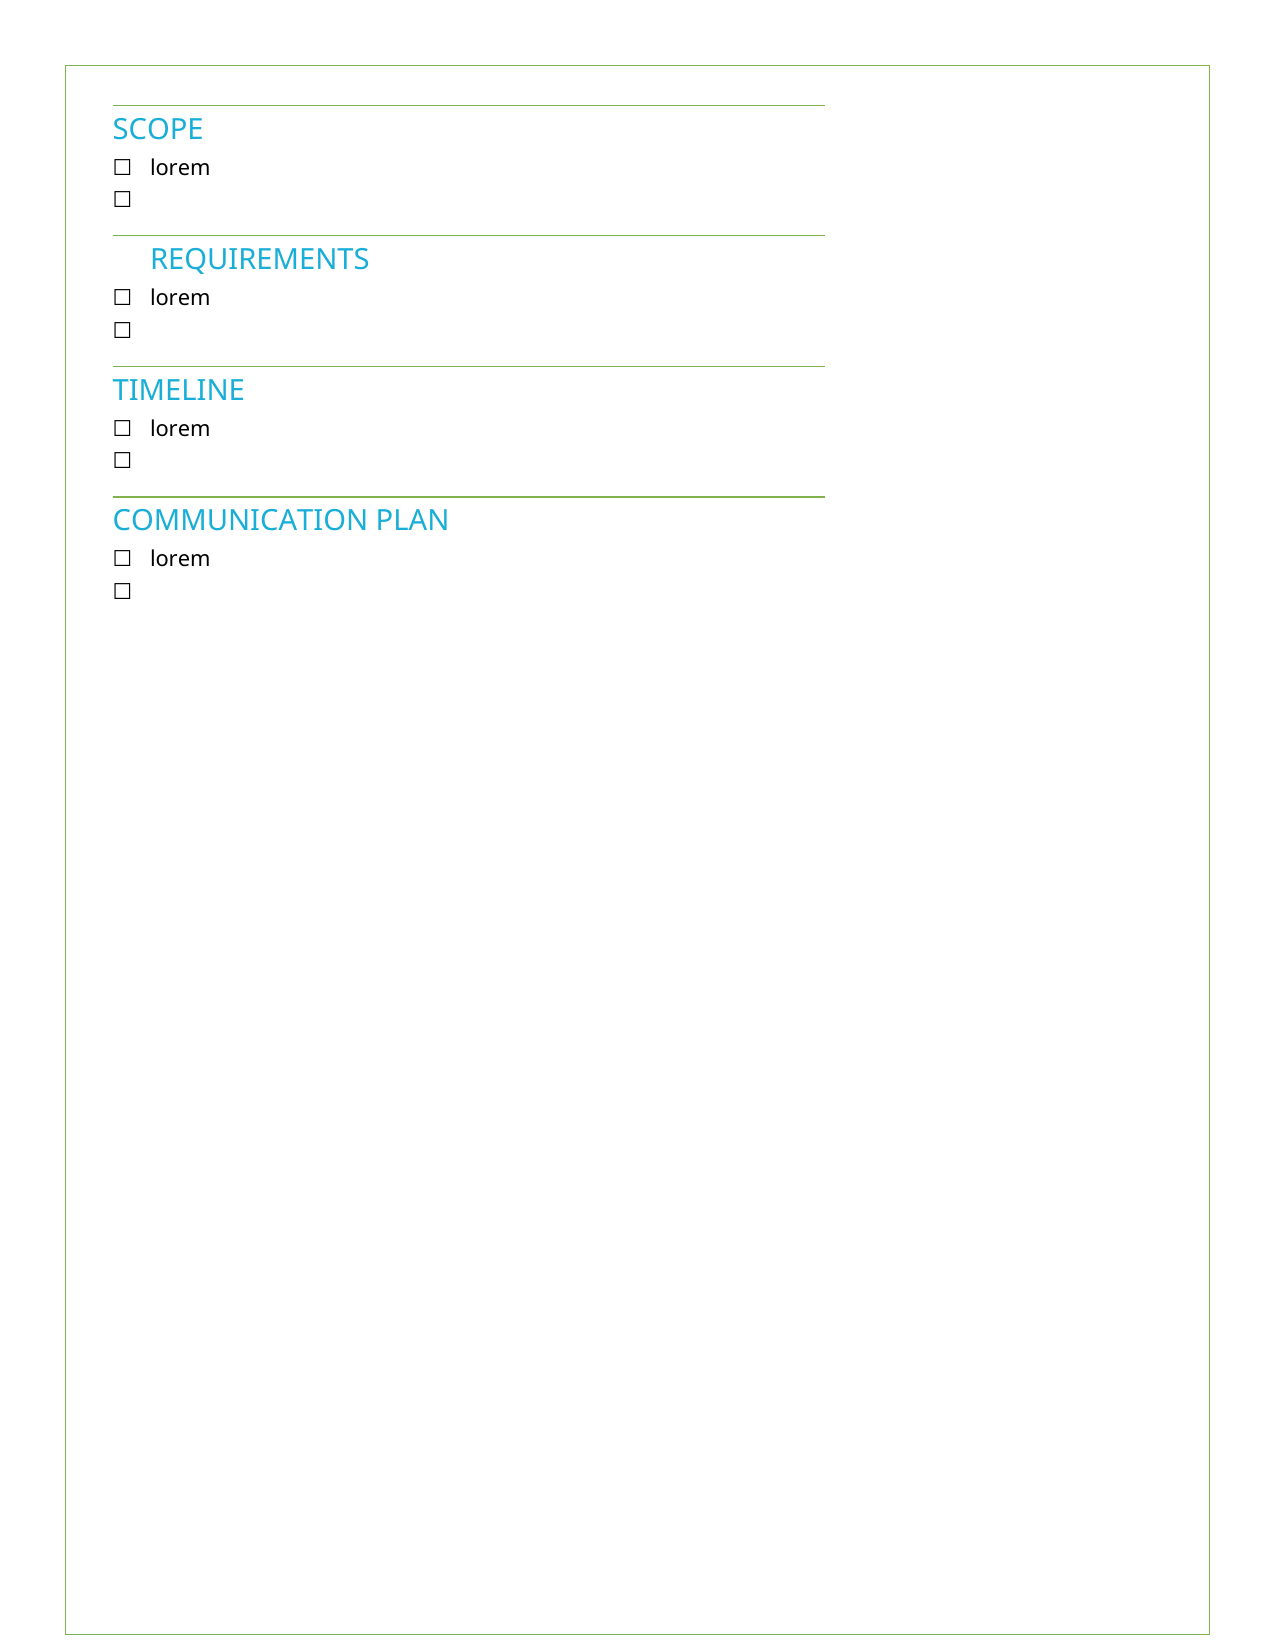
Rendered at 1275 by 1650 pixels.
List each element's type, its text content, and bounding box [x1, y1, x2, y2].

text lorem [112, 152, 825, 182]
text lorem [112, 282, 825, 312]
text lorem [112, 543, 825, 573]
subtitle Communication plan [112, 497, 825, 539]
text lorem [112, 413, 825, 443]
subtitle Scope [112, 106, 825, 148]
subtitle Timeline [112, 367, 825, 409]
subtitle Requirements [112, 236, 825, 278]
